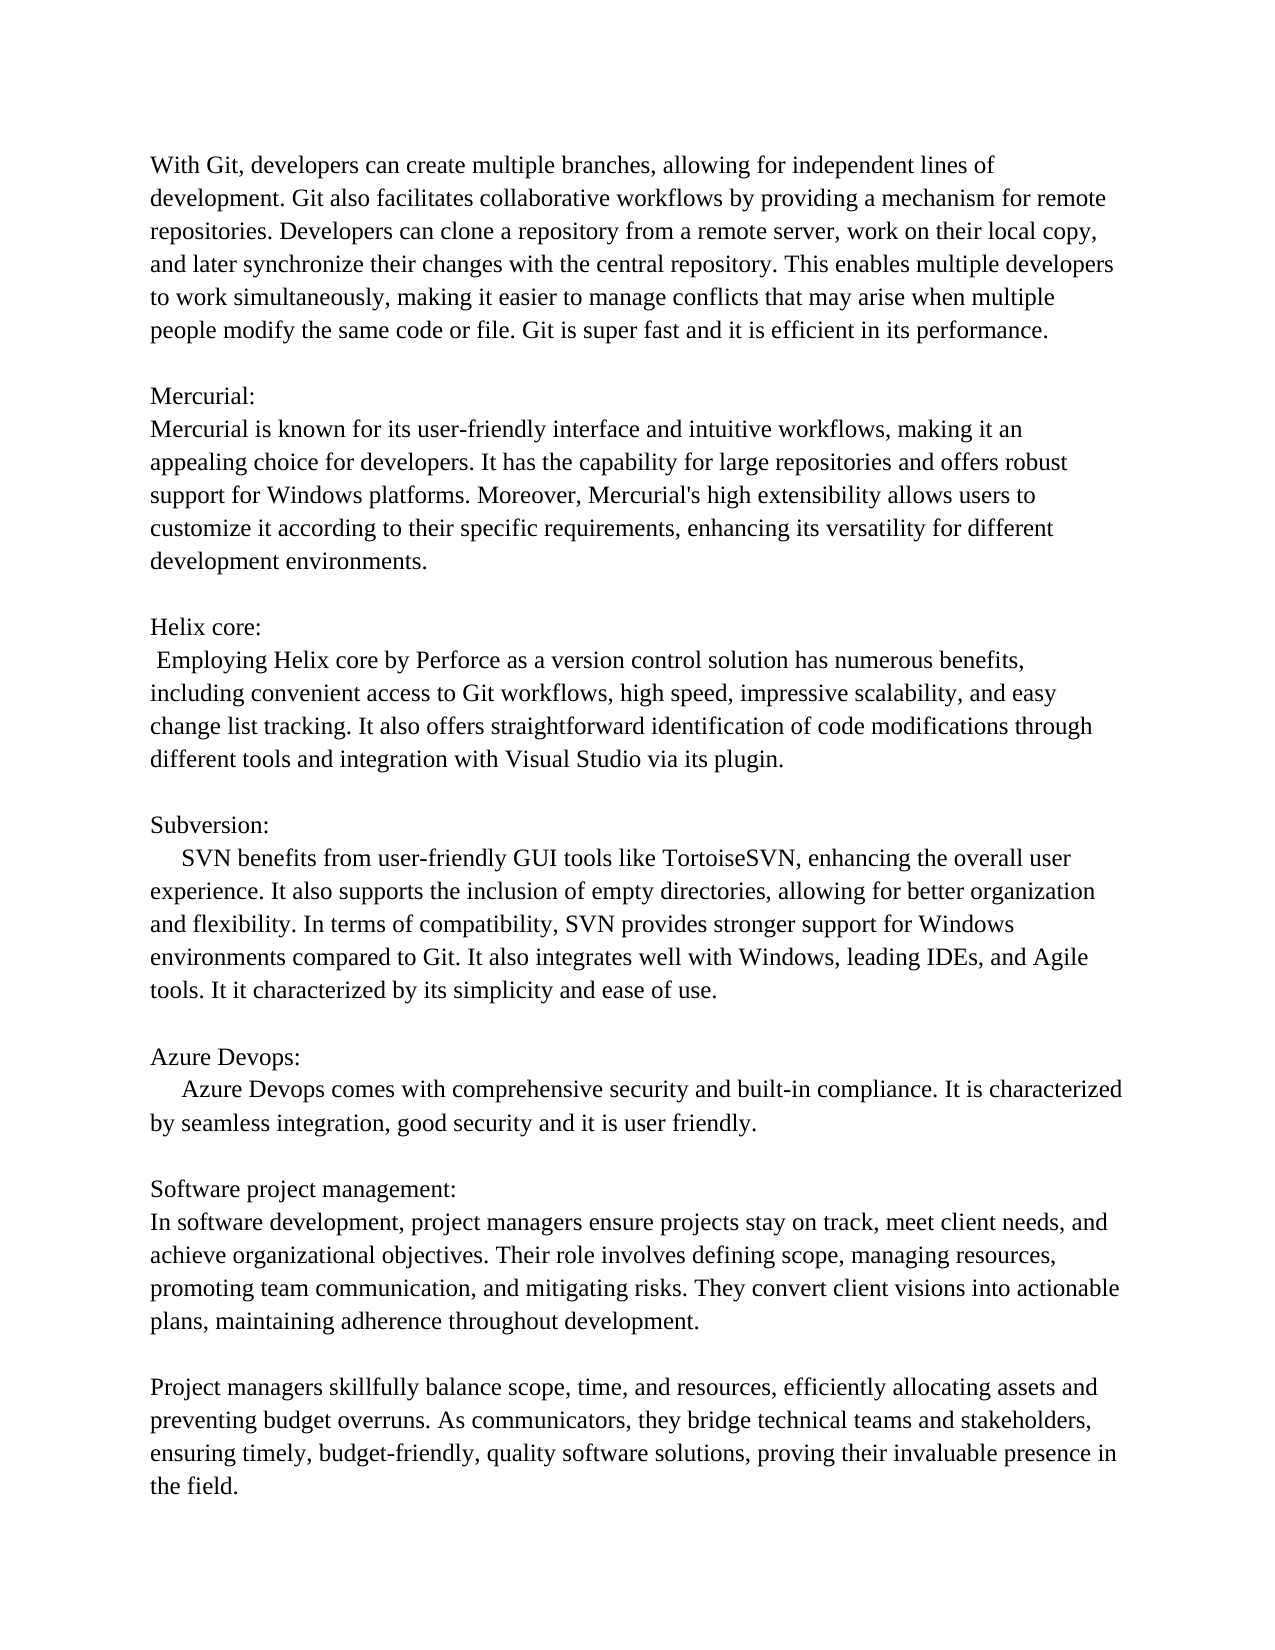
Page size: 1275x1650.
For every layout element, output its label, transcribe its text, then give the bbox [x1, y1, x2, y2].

text In software development, project managers ensure projects stay on track, meet client needs, and achieve organizational objectives. Their role involves defining scope, managing resources, promoting team communication, and mitigating risks. They convert client visions into actionable plans, maintaining adherence throughout development. [150, 1207, 1125, 1334]
text With Git, developers can create multiple branches, allowing for independent lines of development. Git also facilitates collaborative workflows by providing a mechanism for remote repositories. Developers can clone a repository from a remote server, work on their local copy, and later synchronize their changes with the central repository. This enables multiple developers to work simultaneously, making it easier to manage conflicts that may arise when multiple people modify the same code or file. Git is super fast and it is efficient in its performance. [150, 150, 1125, 344]
text Software project management: [150, 1174, 1125, 1202]
text Mercurial: [150, 381, 1125, 410]
text Helix core: [150, 612, 1125, 641]
text Mercurial is known for its user-friendly interface and intuitive workflows, making it an appealing choice for developers. It has the capability for large repositories and offers robust support for Windows platforms. Moreover, Mercurial's high extensibility allows users to customize it according to their specific requirements, enhancing its versatility for different development environments. [150, 414, 1125, 575]
text Project managers skillfully balance scope, time, and resources, efficiently allocating assets and preventing budget overruns. As communicators, they bridge technical teams and stakeholders, ensuring timely, budget-friendly, quality software solutions, proving their invaluable presence in the field. [150, 1372, 1125, 1499]
text Employing Helix core by Perforce as a version control solution has numerous benefits, including convenient access to Git workflows, high speed, impressive scalability, and easy change list tracking. It also offers straightforward identification of code modifications through different tools and integration with Visual Studio via its plugin. [150, 645, 1125, 773]
text Subversion: [150, 810, 1125, 839]
text Azure Devops comes with comprehensive security and built-in compliance. It is characterized by seamless integration, good security and it is user friendly. [150, 1074, 1125, 1136]
text Azure Devops: [150, 1042, 1125, 1070]
text SVN benefits from user-friendly GUI tools like TortoiseSVN, enhancing the overall user experience. It also supports the inclusion of empty directories, allowing for better organization and flexibility. In terms of compatibility, SVN provides stronger support for Windows environments compared to Git. It also integrates well with Windows, leading IDEs, and Agile tools. It it characterized by its simplicity and ease of use. [150, 843, 1125, 1004]
